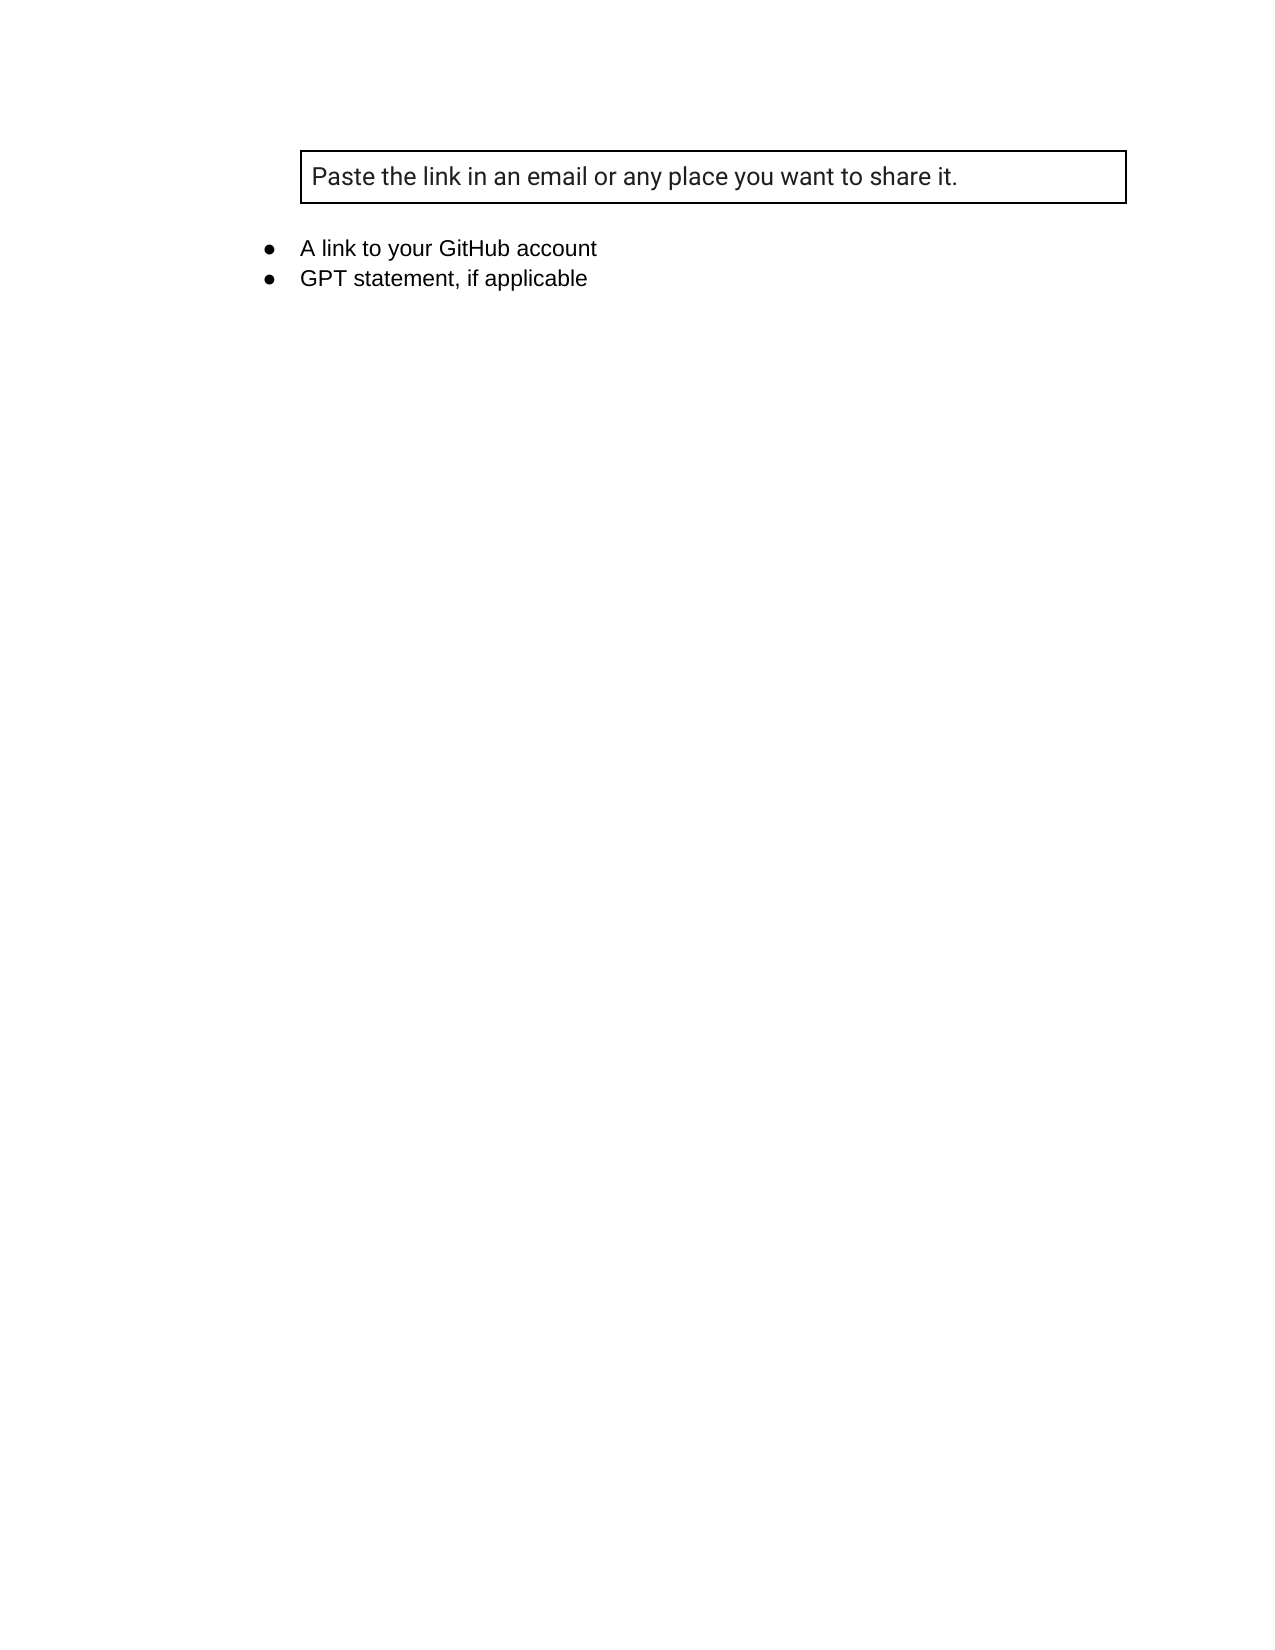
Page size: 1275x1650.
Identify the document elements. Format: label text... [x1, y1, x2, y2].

list A link to your GitHub account [262, 234, 1125, 261]
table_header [302, 152, 1125, 202]
list GPT statement, if applicable [262, 265, 1125, 291]
